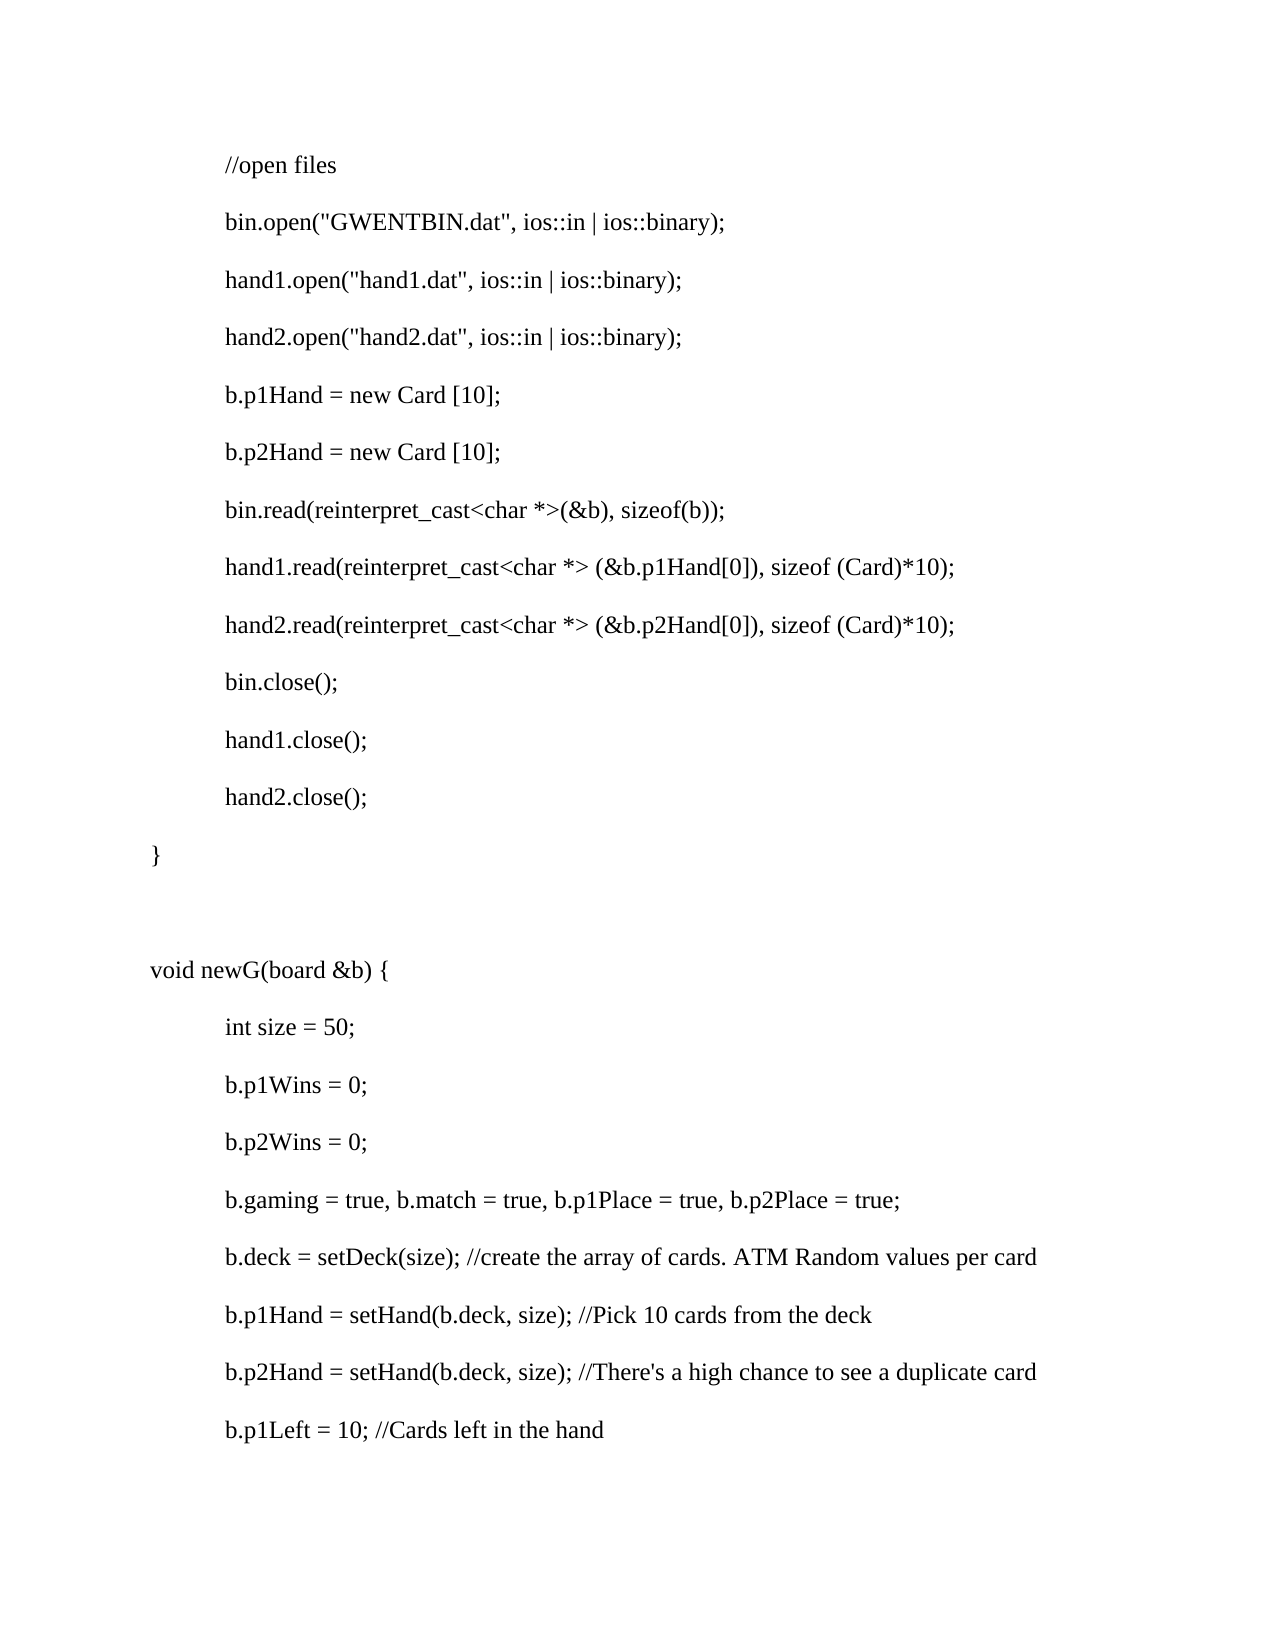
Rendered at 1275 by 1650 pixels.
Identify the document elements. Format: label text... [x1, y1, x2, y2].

text b.p2Hand = new Card [10]; [150, 437, 1125, 466]
text b.p1Hand = new Card [10]; [150, 380, 1125, 409]
text b.p1Wins = 0; [150, 1070, 1125, 1099]
text bin.read(reinterpret_cast<char *>(&b), sizeof(b)); [150, 495, 1125, 524]
text b.p1Hand = setHand(b.deck, size); //Pick 10 cards from the deck [150, 1300, 1125, 1329]
text bin.open("GWENTBIN.dat", ios::in | ios::binary); [150, 207, 1125, 236]
text int size = 50; [150, 1012, 1125, 1041]
text hand2.read(reinterpret_cast<char *> (&b.p2Hand[0]), sizeof (Card)*10); [150, 610, 1125, 639]
text hand1.open("hand1.dat", ios::in | ios::binary); [150, 265, 1125, 294]
text b.deck = setDeck(size); //create the array of cards. ATM Random values per card [150, 1242, 1125, 1271]
text bin.close(); [150, 667, 1125, 696]
text hand1.read(reinterpret_cast<char *> (&b.p1Hand[0]), sizeof (Card)*10); [150, 552, 1125, 581]
text //open files [150, 150, 1125, 179]
text hand1.close(); [150, 725, 1125, 754]
text b.p1Left = 10; //Cards left in the hand [150, 1415, 1125, 1444]
text b.p2Hand = setHand(b.deck, size); //There's a high chance to see a duplicate card [150, 1357, 1125, 1386]
text b.p2Wins = 0; [150, 1127, 1125, 1156]
text hand2.close(); [150, 782, 1125, 811]
text } [150, 840, 1125, 869]
text b.gaming = true, b.match = true, b.p1Place = true, b.p2Place = true; [150, 1185, 1125, 1214]
text hand2.open("hand2.dat", ios::in | ios::binary); [150, 322, 1125, 351]
text void newG(board &b) { [150, 955, 1125, 984]
